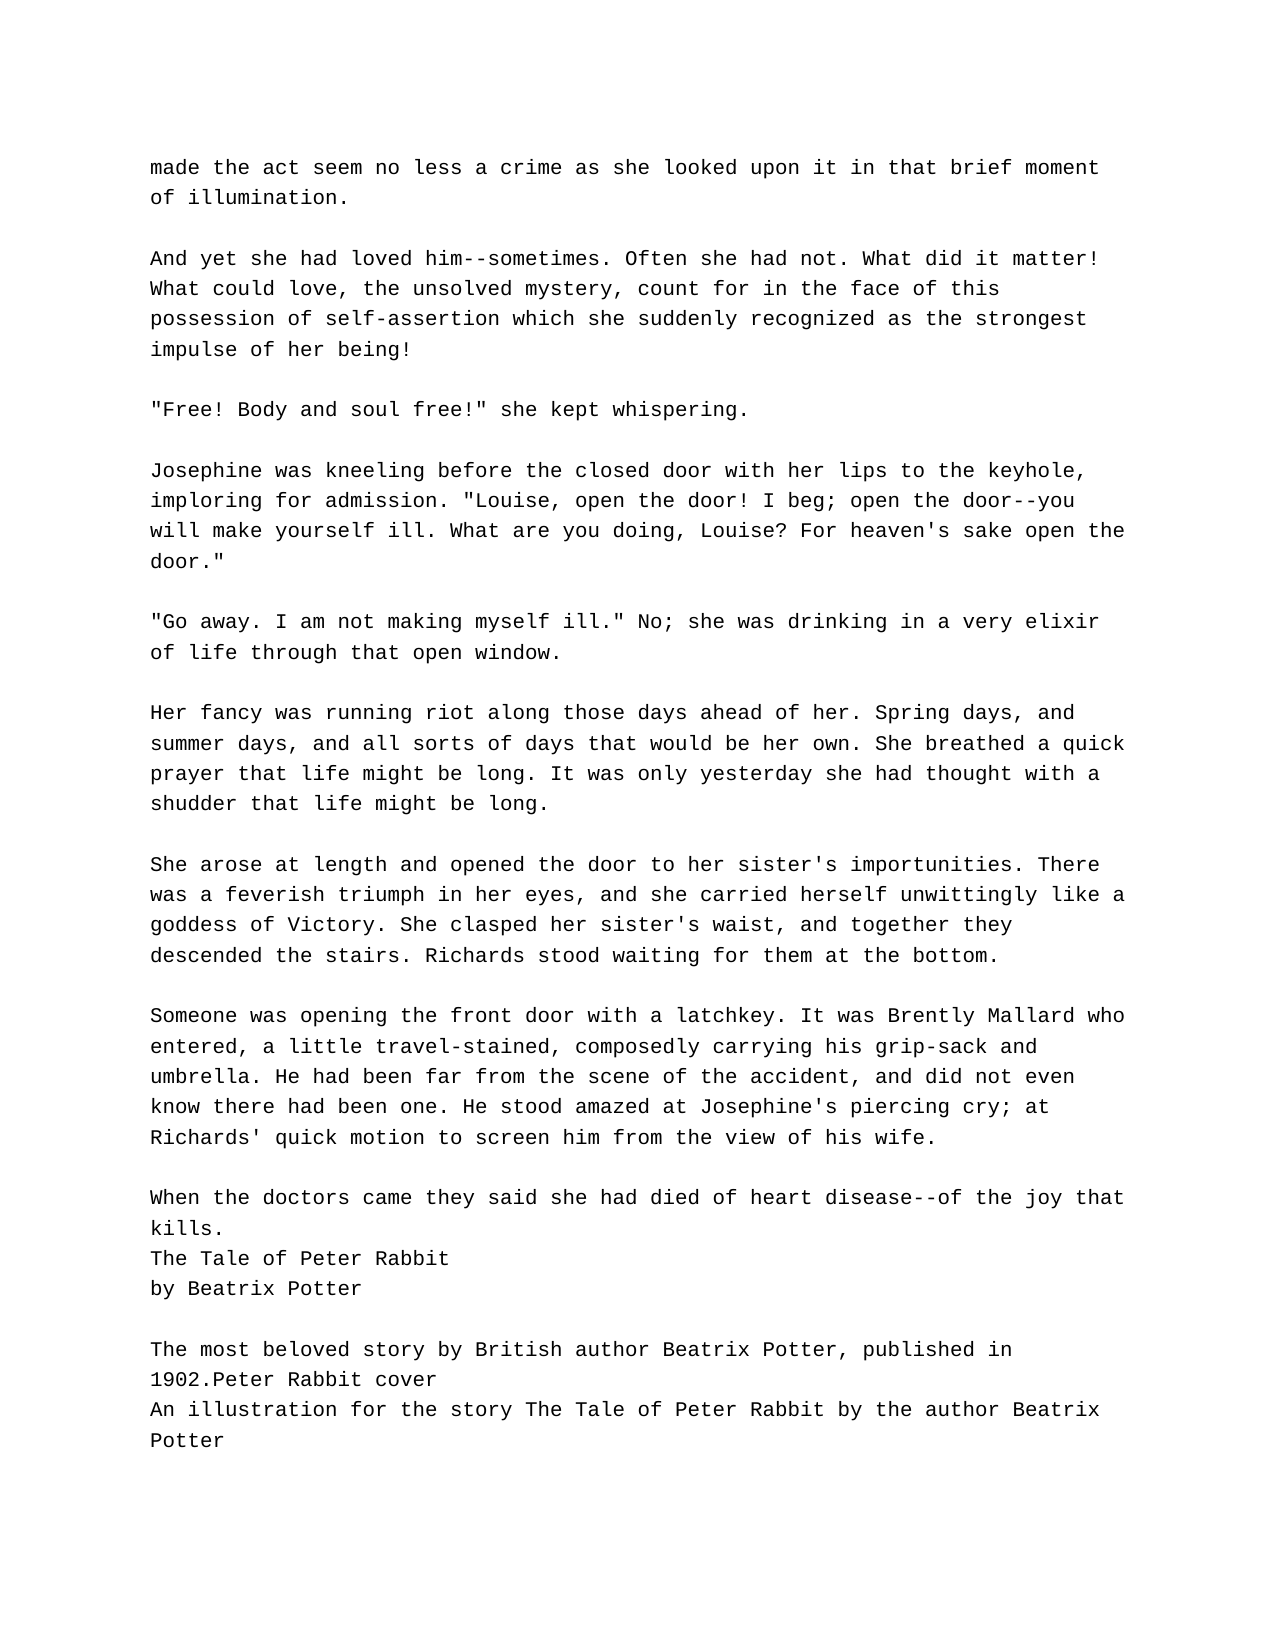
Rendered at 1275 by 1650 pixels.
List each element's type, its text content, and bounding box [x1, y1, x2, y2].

text "Free! Body and soul free!" she kept whispering. [150, 392, 1125, 423]
text The Tale of Peter Rabbit [150, 1241, 1125, 1272]
text Josephine was kneeling before the closed door with her lips to the keyhole, imploring for admission. "Louise, open the door! I beg; open the door--you will make yourself ill. What are you doing, Louise? For heaven's sake open the door." [150, 453, 1125, 574]
text And yet she had loved him--sometimes. Often she had not. What did it matter! What could love, the unsolved mystery, count for in the face of this possession of self-assertion which she suddenly recognized as the strongest impulse of her being! [150, 241, 1125, 362]
text Someone was opening the front door with a latchkey. It was Brently Mallard who entered, a little travel-stained, composedly carrying his grip-sack and umbrella. He had been far from the scene of the accident, and did not even know there had been one. He stood amazed at Josephine's piercing cry; at Richards' quick motion to screen him from the view of his wife. [150, 999, 1125, 1150]
text "Go away. I am not making myself ill." No; she was drinking in a very elixir of life through that open window. [150, 605, 1125, 665]
text She arose at length and opened the door to her sister's importunities. There was a feverish triumph in her eyes, and she carried herself unwittingly like a goddess of Victory. She clasped her sister's waist, and together they descended the stairs. Richards stood waiting for them at the bottom. [150, 847, 1125, 968]
text by Beatrix Potter [150, 1272, 1125, 1302]
text An illustration for the story The Tale of Peter Rabbit by the author Beatrix Potter [150, 1393, 1125, 1453]
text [150, 150, 1125, 211]
text When the doctors came they said she had died of heart disease--of the joy that kills. [150, 1181, 1125, 1241]
text The most beloved story by British author Beatrix Potter, published in 1902.Peter Rabbit cover [150, 1332, 1125, 1393]
text Her fancy was running riot along those days ahead of her. Spring days, and summer days, and all sorts of days that would be her own. She breathed a quick prayer that life might be long. It was only yesterday she had thought with a shudder that life might be long. [150, 696, 1125, 817]
